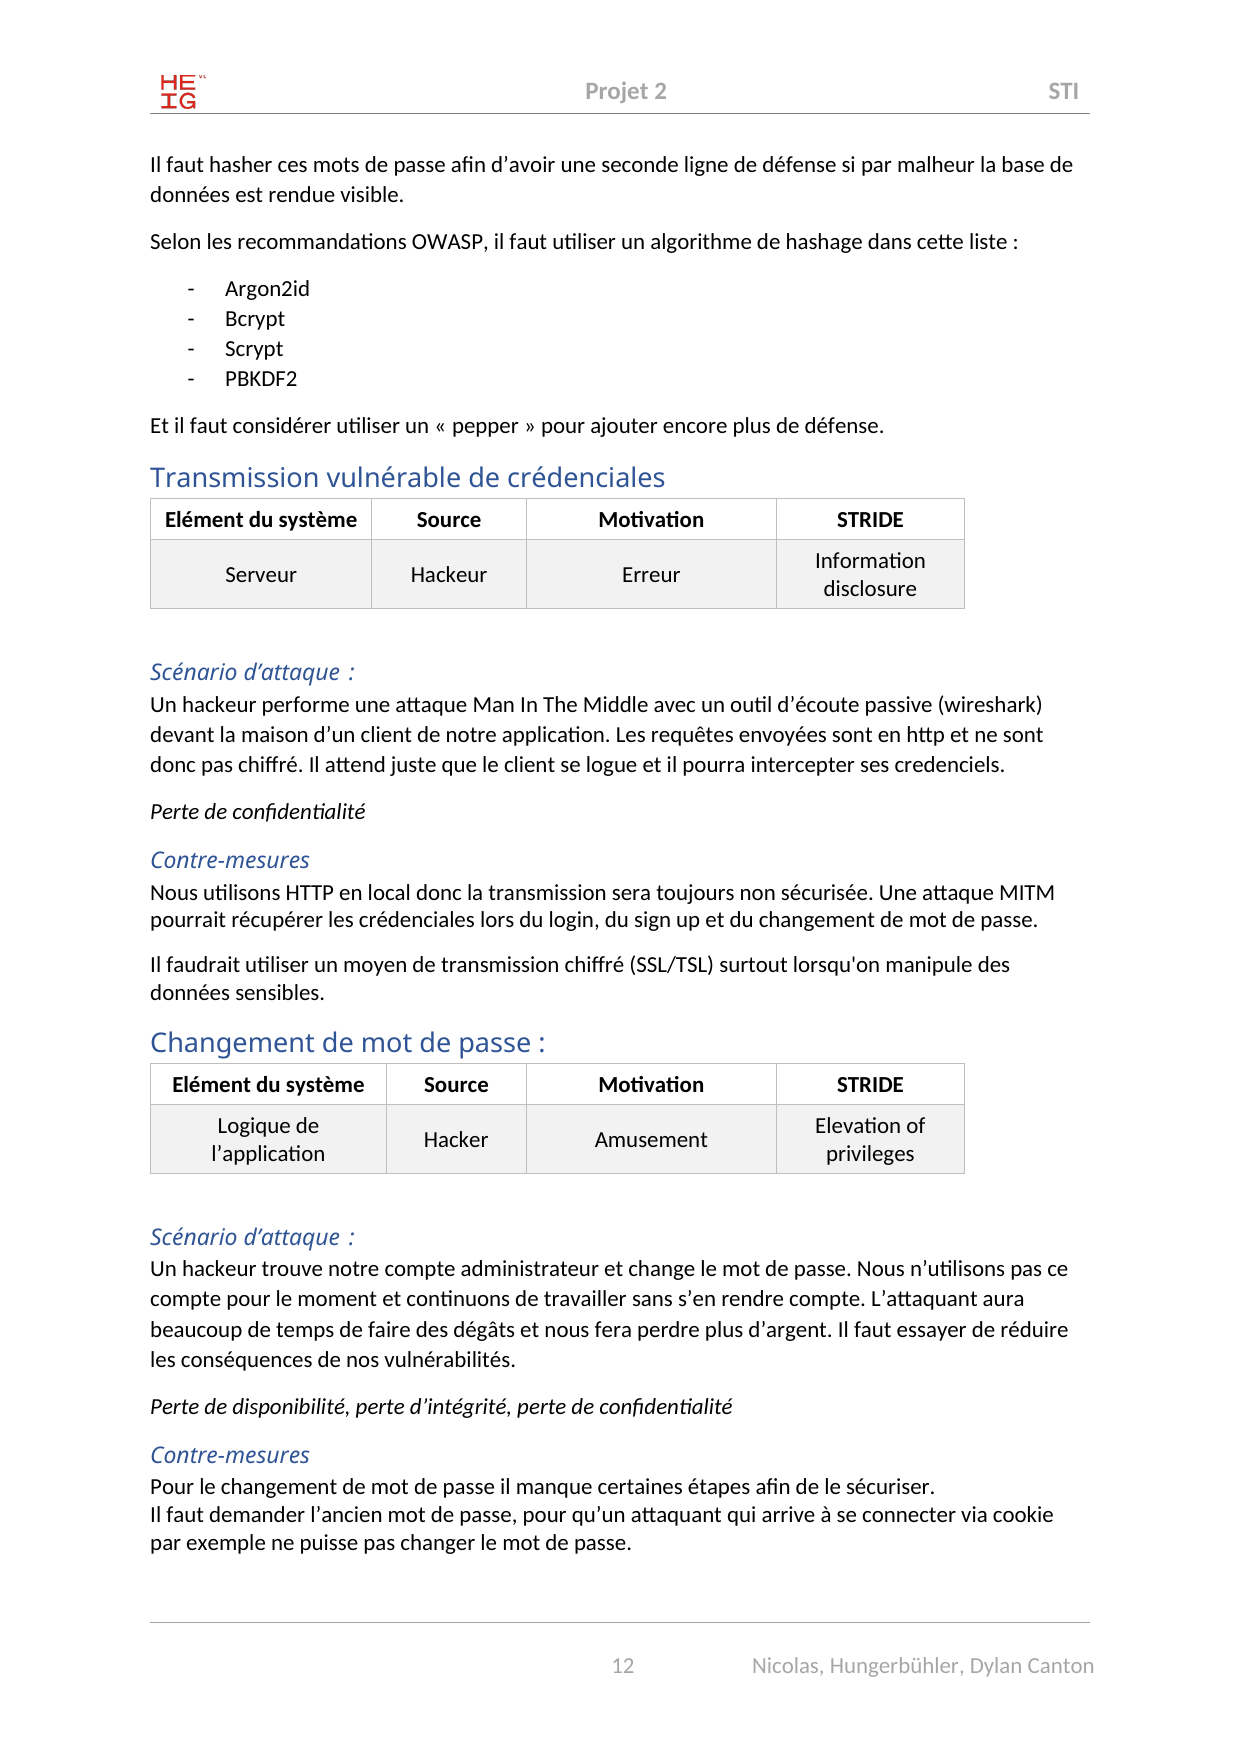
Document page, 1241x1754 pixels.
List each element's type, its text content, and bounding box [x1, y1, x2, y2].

subtitle Changement de mot de passe : [150, 1023, 1090, 1060]
list Scrypt [187, 334, 1090, 362]
subtitle Contre-mesures [150, 844, 1090, 875]
text Perte de confidentialité [150, 797, 1090, 825]
table_header STRIDE [777, 499, 964, 539]
table_cell Elevation of privileges [777, 1105, 964, 1173]
table_header Elément du système [151, 499, 371, 539]
text Perte de disponibilité, perte d’intégrité, perte de confidentialité [150, 1392, 1090, 1420]
text Pour le changement de mot de passe il manque certaines étapes afin de le sécuriser. Il faut demander l’ancien mot de passe, pour qu’un attaquant qui arrive à se connecter via cookie par exemple ne puisse pas changer le mot de passe. [150, 1472, 1090, 1557]
text Nous utilisons HTTP en local donc la transmission sera toujours non sécurisée. Une attaque MITM pourrait récupérer les crédenciales lors du login, du sign up et du changement de mot de passe. [150, 878, 1090, 934]
picture [161, 75, 207, 109]
subtitle Contre-mesures [150, 1439, 1090, 1470]
subtitle Transmission vulnérable de crédenciales [150, 458, 1090, 495]
text Il faudrait utiliser un moyen de transmission chiffré (SSL/TSL) surtout lorsqu'on manipule des données sensibles. [150, 950, 1090, 1006]
table_header Source [372, 499, 526, 539]
table_cell Hackeur [372, 540, 526, 608]
list Argon2id [187, 274, 1090, 302]
subtitle Scénario d’attaque : [150, 1221, 1090, 1252]
table_cell Information disclosure [777, 540, 964, 608]
text Et il faut considérer utiliser un « pepper » pour ajouter encore plus de défense. [150, 411, 1090, 439]
table_header Motivation [527, 1064, 776, 1104]
table_header STRIDE [777, 1064, 964, 1104]
table_cell Logique de l’application [151, 1105, 386, 1173]
table_cell Amusement [527, 1105, 776, 1173]
list PBKDF2 [187, 364, 1090, 393]
table_header Source [387, 1064, 526, 1104]
text Il faut hasher ces mots de passe afin d’avoir une seconde ligne de défense si par malheur la base de données est rendue visible. [150, 150, 1090, 208]
table_header Motivation [527, 499, 776, 539]
table_cell Serveur [151, 540, 371, 608]
text Selon les recommandations OWASP, il faut utiliser un algorithme de hashage dans cette liste : [150, 227, 1090, 255]
table_cell Erreur [527, 540, 776, 608]
table_header Elément du système [151, 1064, 386, 1104]
table_cell Hacker [387, 1105, 526, 1173]
text Un hackeur trouve notre compte administrateur et change le mot de passe. Nous n’utilisons pas ce compte pour le moment et continuons de travailler sans s’en rendre compte. L’attaquant aura beaucoup de temps de faire des dégâts et nous fera perdre plus d’argent. Il faut essayer de réduire les conséquences de nos vulnérabilités. [150, 1254, 1090, 1373]
text Un hackeur performe une attaque Man In The Middle avec un outil d’écoute passive (wireshark) devant la maison d’un client de notre application. Les requêtes envoyées sont en http et ne sont donc pas chiffré. Il attend juste que le client se logue et il pourra intercepter ses credenciels. [150, 690, 1090, 778]
subtitle Scénario d’attaque : [150, 656, 1090, 687]
list Bcrypt [187, 304, 1090, 332]
